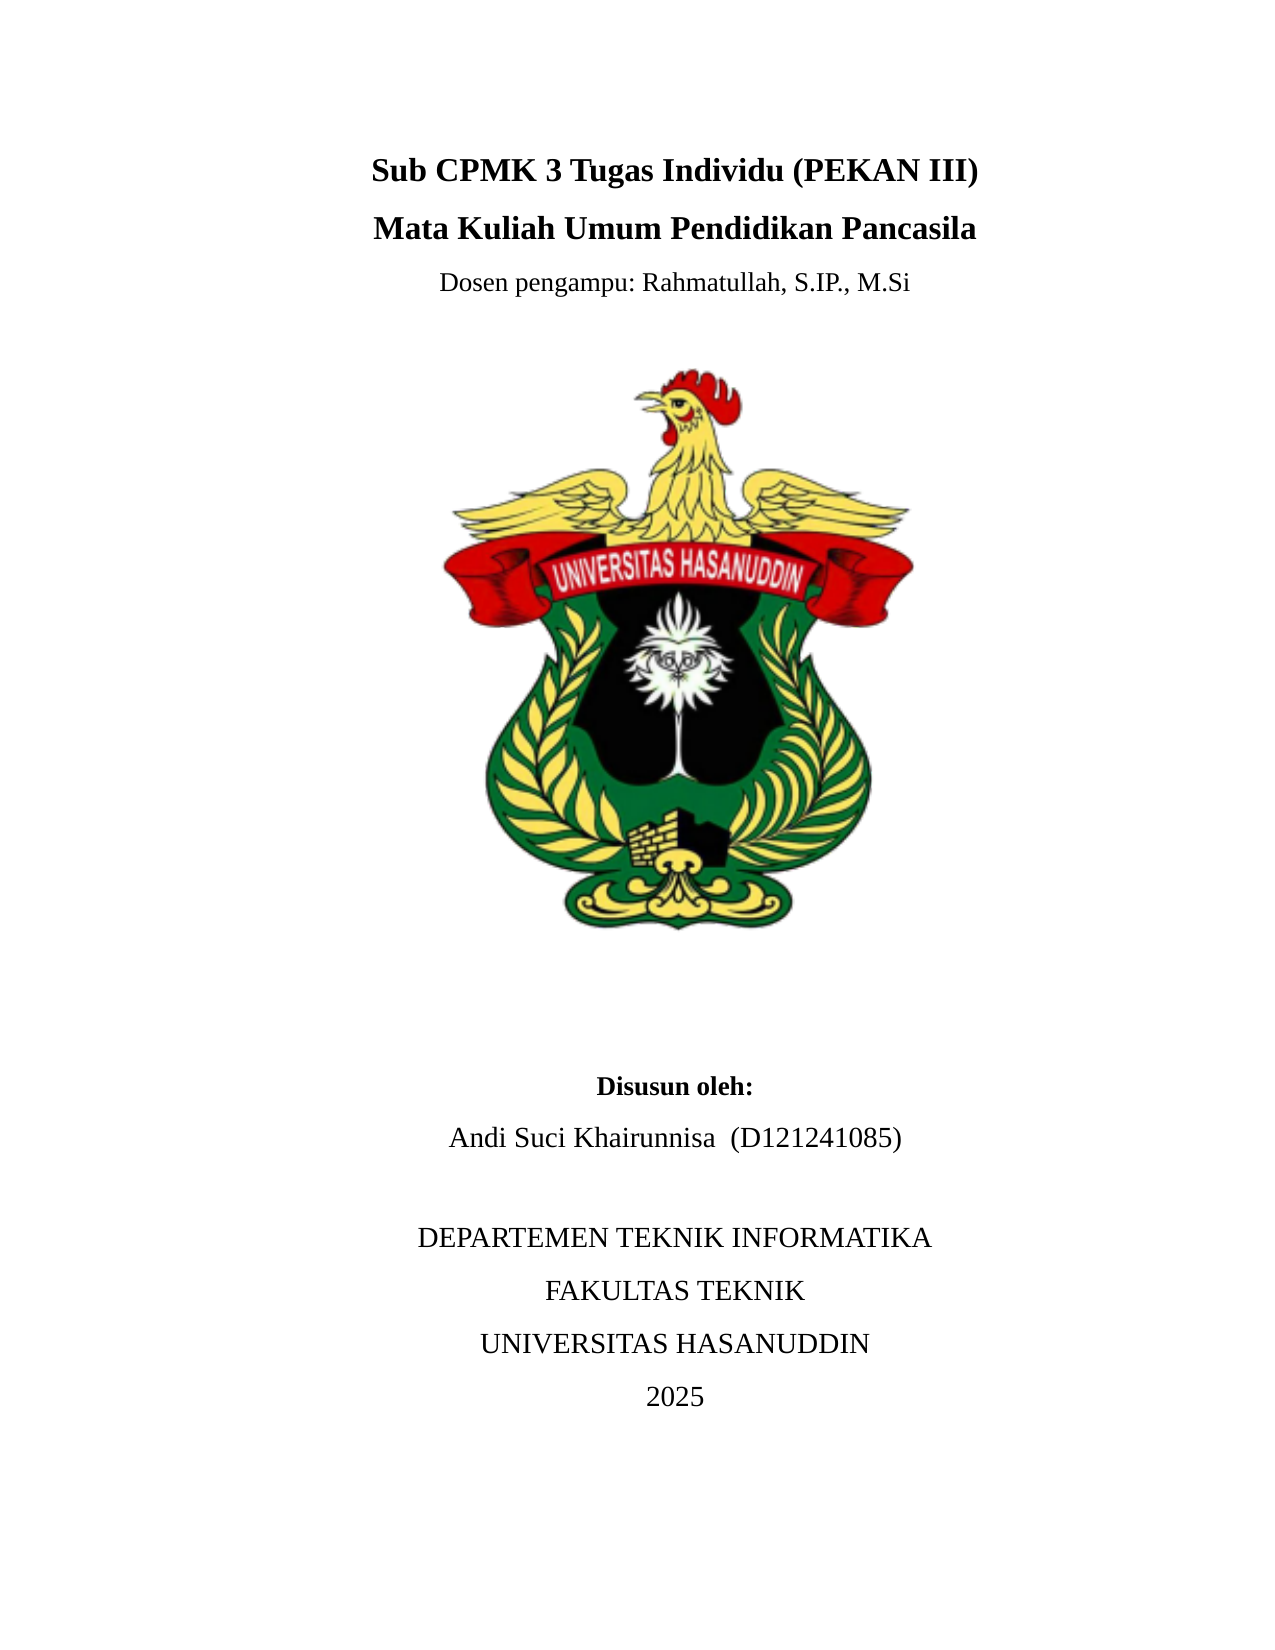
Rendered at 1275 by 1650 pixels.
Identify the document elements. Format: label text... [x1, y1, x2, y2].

text 2025 [150, 1379, 1125, 1412]
text DEPARTEMEN TEKNIK INFORMATIKA [150, 1221, 1125, 1254]
text Disusun oleh: [150, 1070, 1125, 1101]
text Mata Kuliah Umum Pendidikan Pancasila [150, 208, 1125, 246]
text FAKULTAS TEKNIK [150, 1273, 1125, 1307]
text Sub CPMK 3 Tugas Individu (PEKAN III) [225, 150, 1125, 188]
text Andi Suci Khairunnisa (D121241085) [150, 1120, 1125, 1153]
text Dosen pengampu: Rahmatullah, S.IP., M.Si [150, 266, 1125, 297]
text UNIVERSITAS HASANUDDIN [150, 1326, 1125, 1360]
picture [432, 361, 918, 941]
